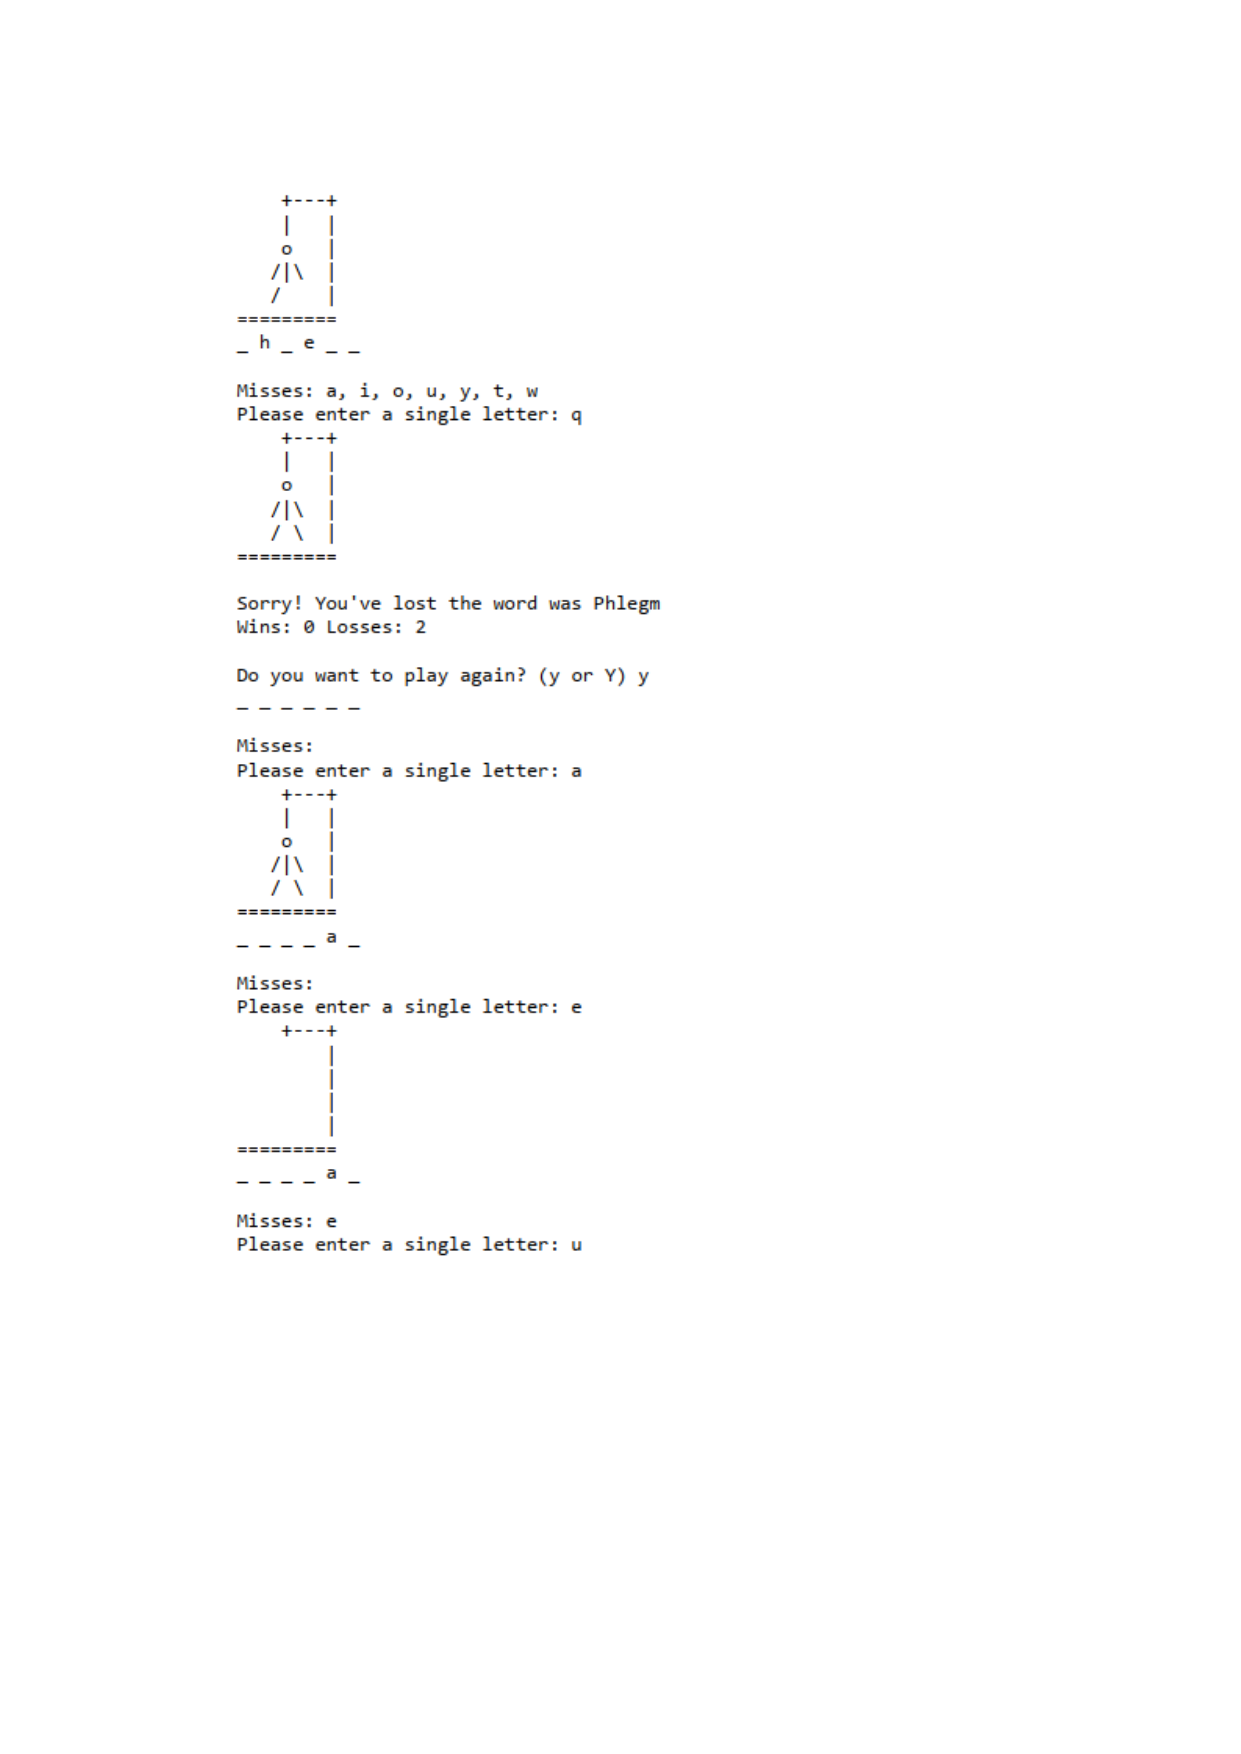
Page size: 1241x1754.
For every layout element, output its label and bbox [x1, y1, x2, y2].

picture [147, 147, 996, 1365]
